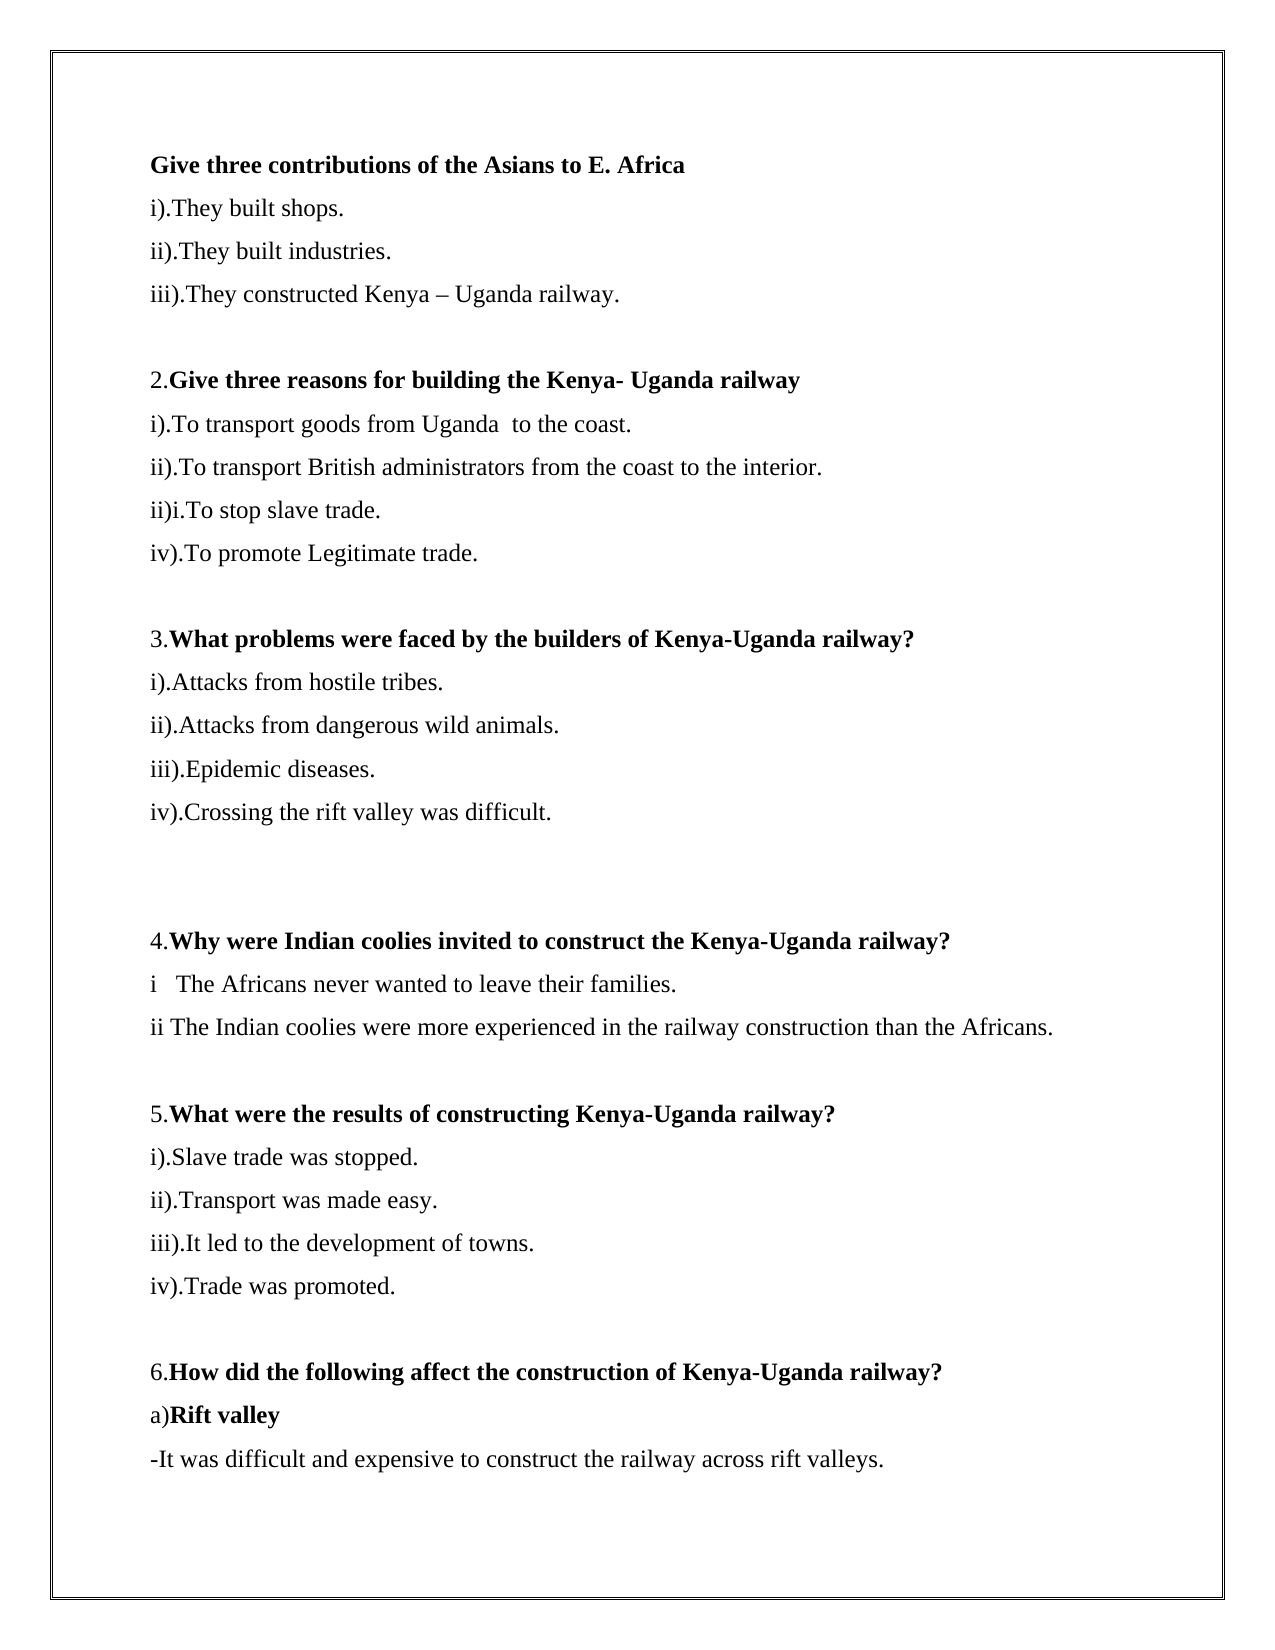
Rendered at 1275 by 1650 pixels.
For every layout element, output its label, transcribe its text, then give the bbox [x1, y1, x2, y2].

text 5.What were the results of constructing Kenya-Uganda railway? [150, 1099, 1125, 1127]
text 2.Give three reasons for building the Kenya- Uganda railway [150, 366, 1125, 394]
text i).Attacks from hostile tribes. [150, 667, 1125, 696]
text 4.Why were Indian coolies invited to construct the Kenya-Uganda railway? [150, 926, 1125, 955]
text iii).Epidemic diseases. [150, 754, 1125, 782]
text ii).To transport British administrators from the coast to the interior. [150, 452, 1125, 481]
text ii The Indian coolies were more experienced in the railway construction than the Africans. [150, 1012, 1125, 1041]
text -It was difficult and expensive to construct the railway across rift valleys. [150, 1444, 1125, 1472]
text iii).It led to the development of towns. [150, 1228, 1125, 1257]
text iv).To promote Legitimate trade. [150, 538, 1125, 567]
text i).Slave trade was stopped. [150, 1142, 1125, 1171]
text 6.How did the following affect the construction of Kenya-Uganda railway? [150, 1357, 1125, 1386]
text iv).Trade was promoted. [150, 1271, 1125, 1300]
text ii).They built industries. [150, 236, 1125, 265]
text Give three contributions of the Asians to E. Africa [150, 150, 1125, 179]
text 3.What problems were faced by the builders of Kenya-Uganda railway? [150, 624, 1125, 653]
text i The Africans never wanted to leave their families. [150, 969, 1125, 998]
text iii).They constructed Kenya – Uganda railway. [150, 279, 1125, 308]
text a)Rift valley [150, 1401, 1125, 1429]
text i).To transport goods from Uganda to the coast. [150, 409, 1125, 437]
text ii).Attacks from dangerous wild animals. [150, 711, 1125, 739]
text ii).Transport was made easy. [150, 1185, 1125, 1214]
text i).They built shops. [150, 193, 1125, 222]
text ii)i.To stop slave trade. [150, 495, 1125, 524]
text iv).Crossing the rift valley was difficult. [150, 797, 1125, 826]
